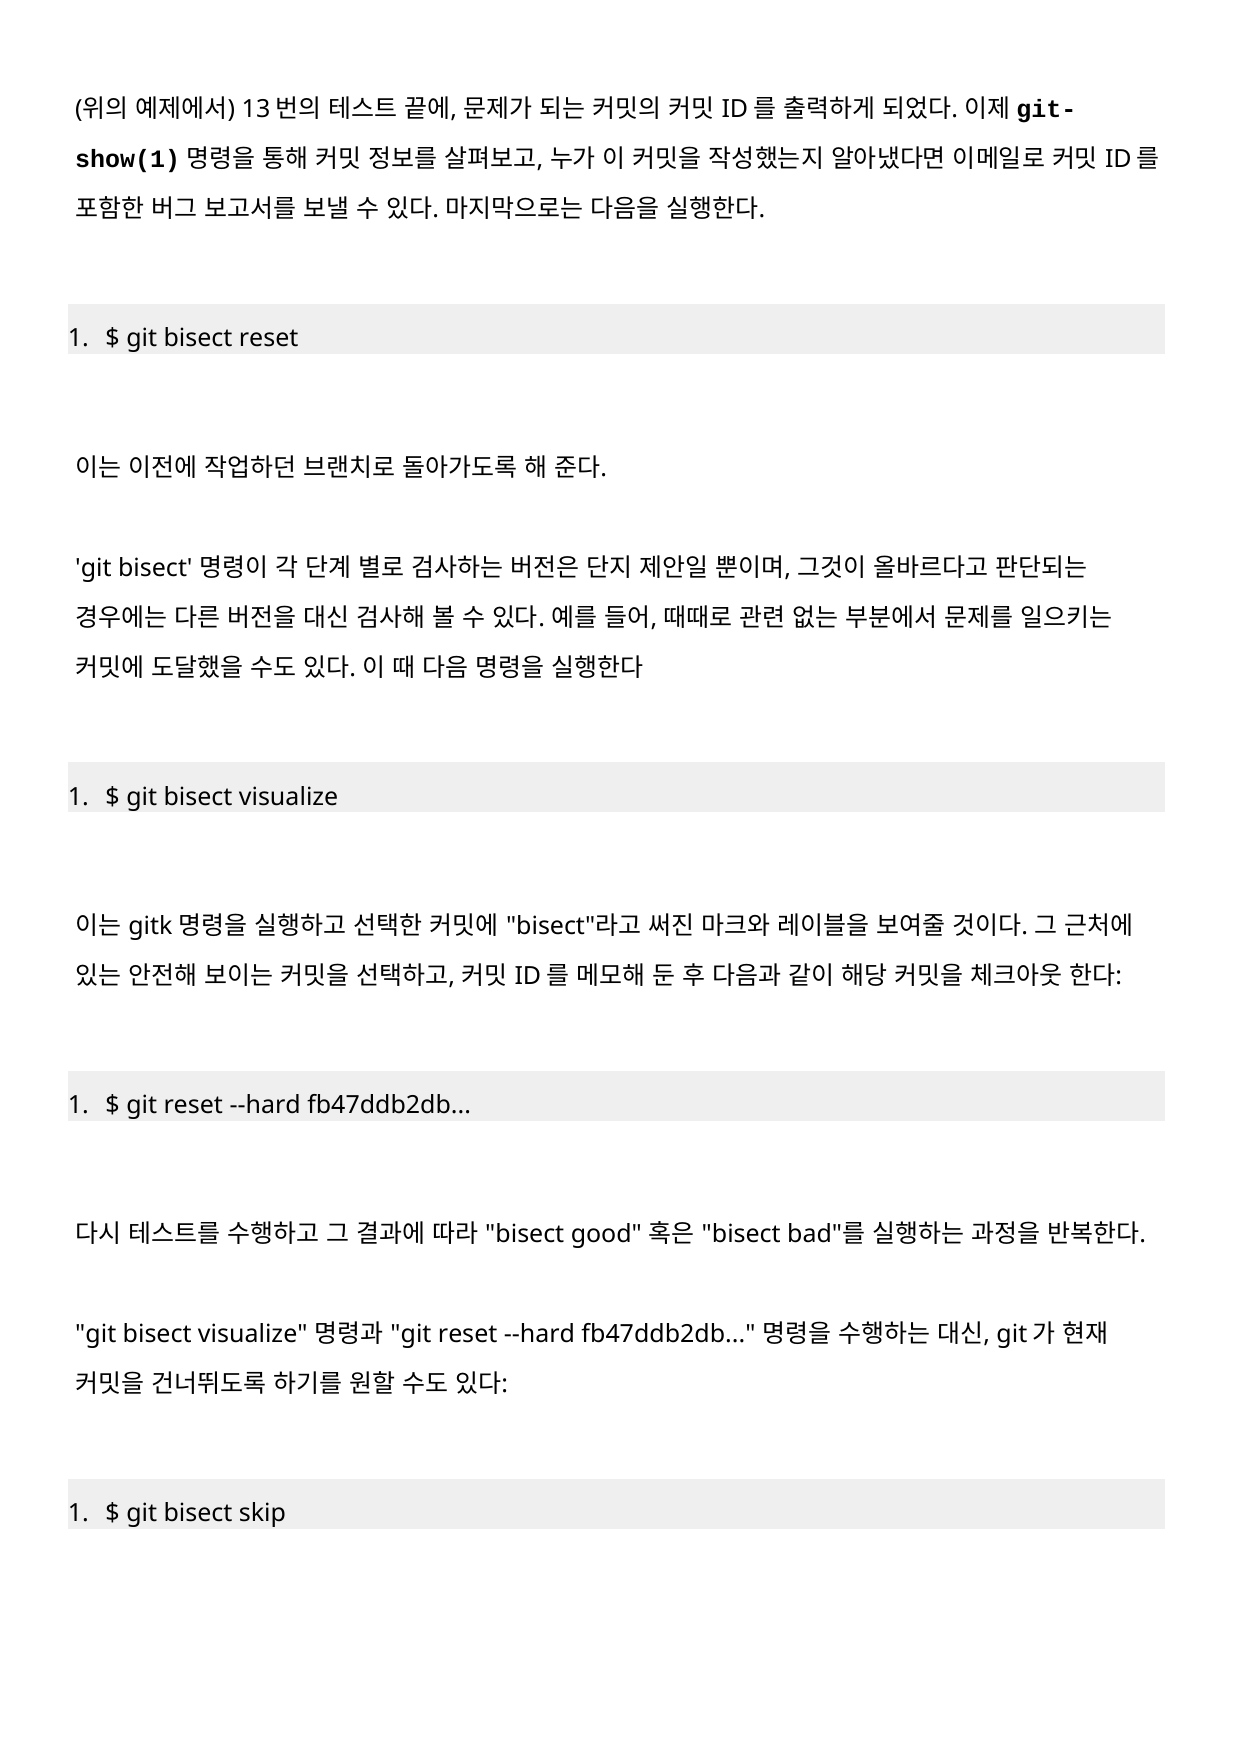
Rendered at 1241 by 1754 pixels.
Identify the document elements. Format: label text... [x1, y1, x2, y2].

text 이는 gitk 명령을 실행하고 선택한 커밋에 "bisect"라고 써진 마크와 레이블을 보여줄 것이다. 그 근처에 있는 안전해 보이는 커밋을 선택하고, 커밋 ID를 메모해 둔 후 다음과 같이 해당 커밋을 체크아웃 한다: [75, 892, 1165, 992]
text 'git bisect' 명령이 각 단계 별로 검사하는 버전은 단지 제안일 뿐이며, 그것이 올바르다고 판단되는 경우에는 다른 버전을 대신 검사해 볼 수 있다. 예를 들어, 때때로 관련 없는 부분에서 문제를 일으키는 커밋에 도달했을 수도 있다. 이 때 다음 명령을 실행한다 [75, 533, 1165, 683]
text "git bisect visualize" 명령과 "git reset --hard fb47ddb2db..." 명령을 수행하는 대신, git가 현재 커밋을 건너뛰도록 하기를 원할 수도 있다: [75, 1300, 1165, 1400]
list $ git bisect skip [68, 1479, 1165, 1529]
list $ git bisect visualize [68, 762, 1165, 812]
text (위의 예제에서) 13번의 테스트 끝에, 문제가 되는 커밋의 커밋 ID를 출력하게 되었다. 이제 git-show(1) 명령을 통해 커밋 정보를 살펴보고, 누가 이 커밋을 작성했는지 알아냈다면 이메일로 커밋 ID를 포함한 버그 보고서를 보낼 수 있다. 마지막으로는 다음을 실행한다. [75, 75, 1165, 225]
text 이는 이전에 작업하던 브랜치로 돌아가도록 해 준다. [75, 433, 1165, 483]
text 다시 테스트를 수행하고 그 결과에 따라 "bisect good" 혹은 "bisect bad"를 실행하는 과정을 반복한다. [75, 1200, 1165, 1250]
list $ git reset --hard fb47ddb2db... [68, 1071, 1165, 1121]
list $ git bisect reset [68, 304, 1165, 354]
